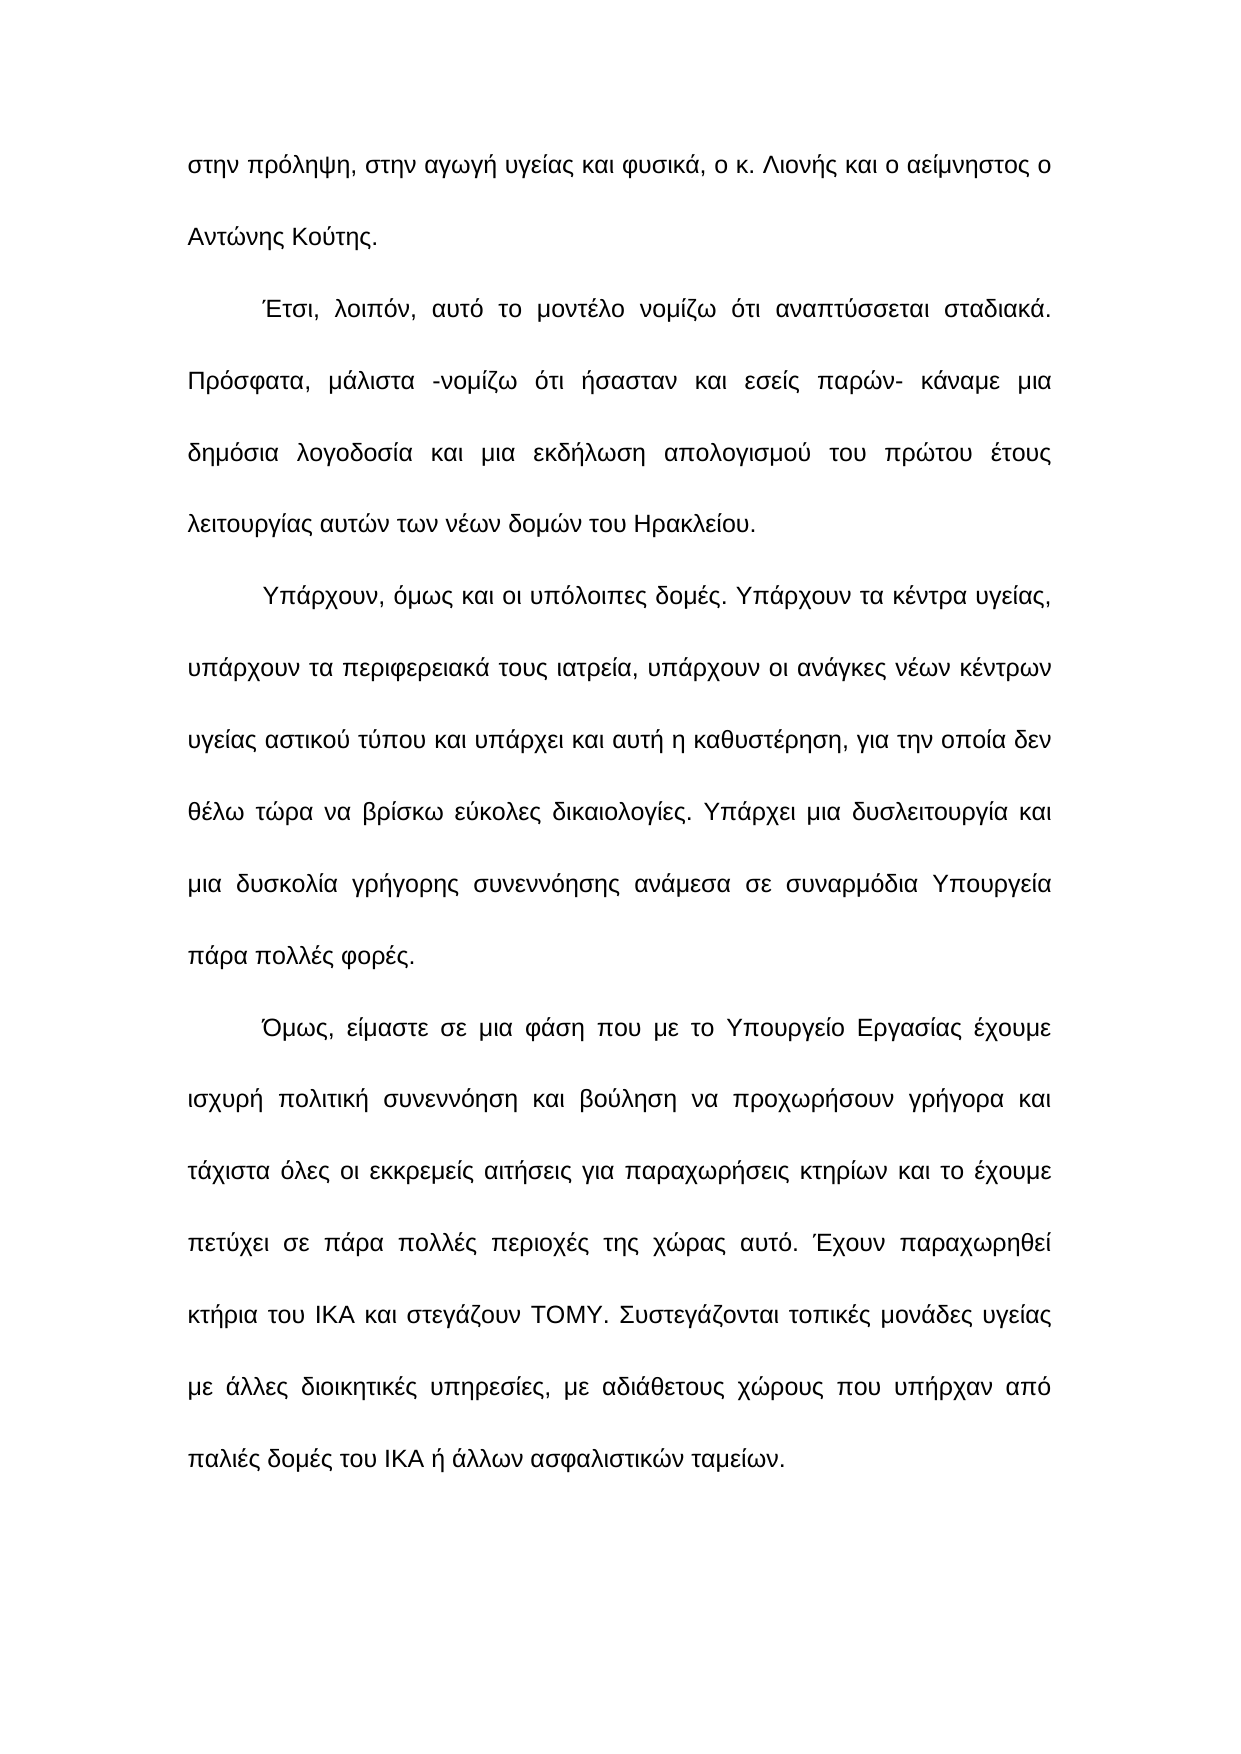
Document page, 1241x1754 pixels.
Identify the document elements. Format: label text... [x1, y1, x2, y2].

text Υπάρχουν, όμως και οι υπόλοιπες δομές. Υπάρχουν τα κέντρα υγείας, υπάρχουν τα περιφερειακά τους ιατρεία, υπάρχουν οι ανάγκες νέων κέντρων υγείας αστικού τύπου και υπάρχει και αυτή η καθυστέρηση, για την οποία δεν θέλω τώρα να βρίσκω εύκολες δικαιολογίες. Υπάρχει μια δυσλειτουργία και μια δυσκολία γρήγορης συνεννόησης ανάμεσα σε συναρμόδια Υπουργεία πάρα πολλές φορές. [187, 581, 1053, 969]
text Όμως, είμαστε σε μια φάση που με το Υπουργείο Εργασίας έχουμε ισχυρή πολιτική συνεννόηση και βούληση να προχωρήσουν γρήγορα και τάχιστα όλες οι εκκρεμείς αιτήσεις για παραχωρήσεις κτηρίων και το έχουμε πετύχει σε πάρα πολλές περιοχές της χώρας αυτό. Έχουν παραχωρηθεί κτήρια του ΙΚΑ και στεγάζουν ΤΟΜΥ. Συστεγάζονται τοπικές μονάδες υγείας με άλλες διοικητικές υπηρεσίες, με αδιάθετους χώρους που υπήρχαν από παλιές δομές του ΙΚΑ ή άλλων ασφαλιστικών ταμείων. [187, 1012, 1053, 1472]
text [187, 150, 1053, 251]
text Έτσι, λοιπόν, αυτό το μοντέλο νομίζω ότι αναπτύσσεται σταδιακά. Πρόσφατα, μάλιστα -νομίζω ότι ήσασταν και εσείς παρών- κάναμε μια δημόσια λογοδοσία και μια εκδήλωση απολογισμού του πρώτου έτους λειτουργίας αυτών των νέων δομών του Ηρακλείου. [187, 294, 1053, 538]
